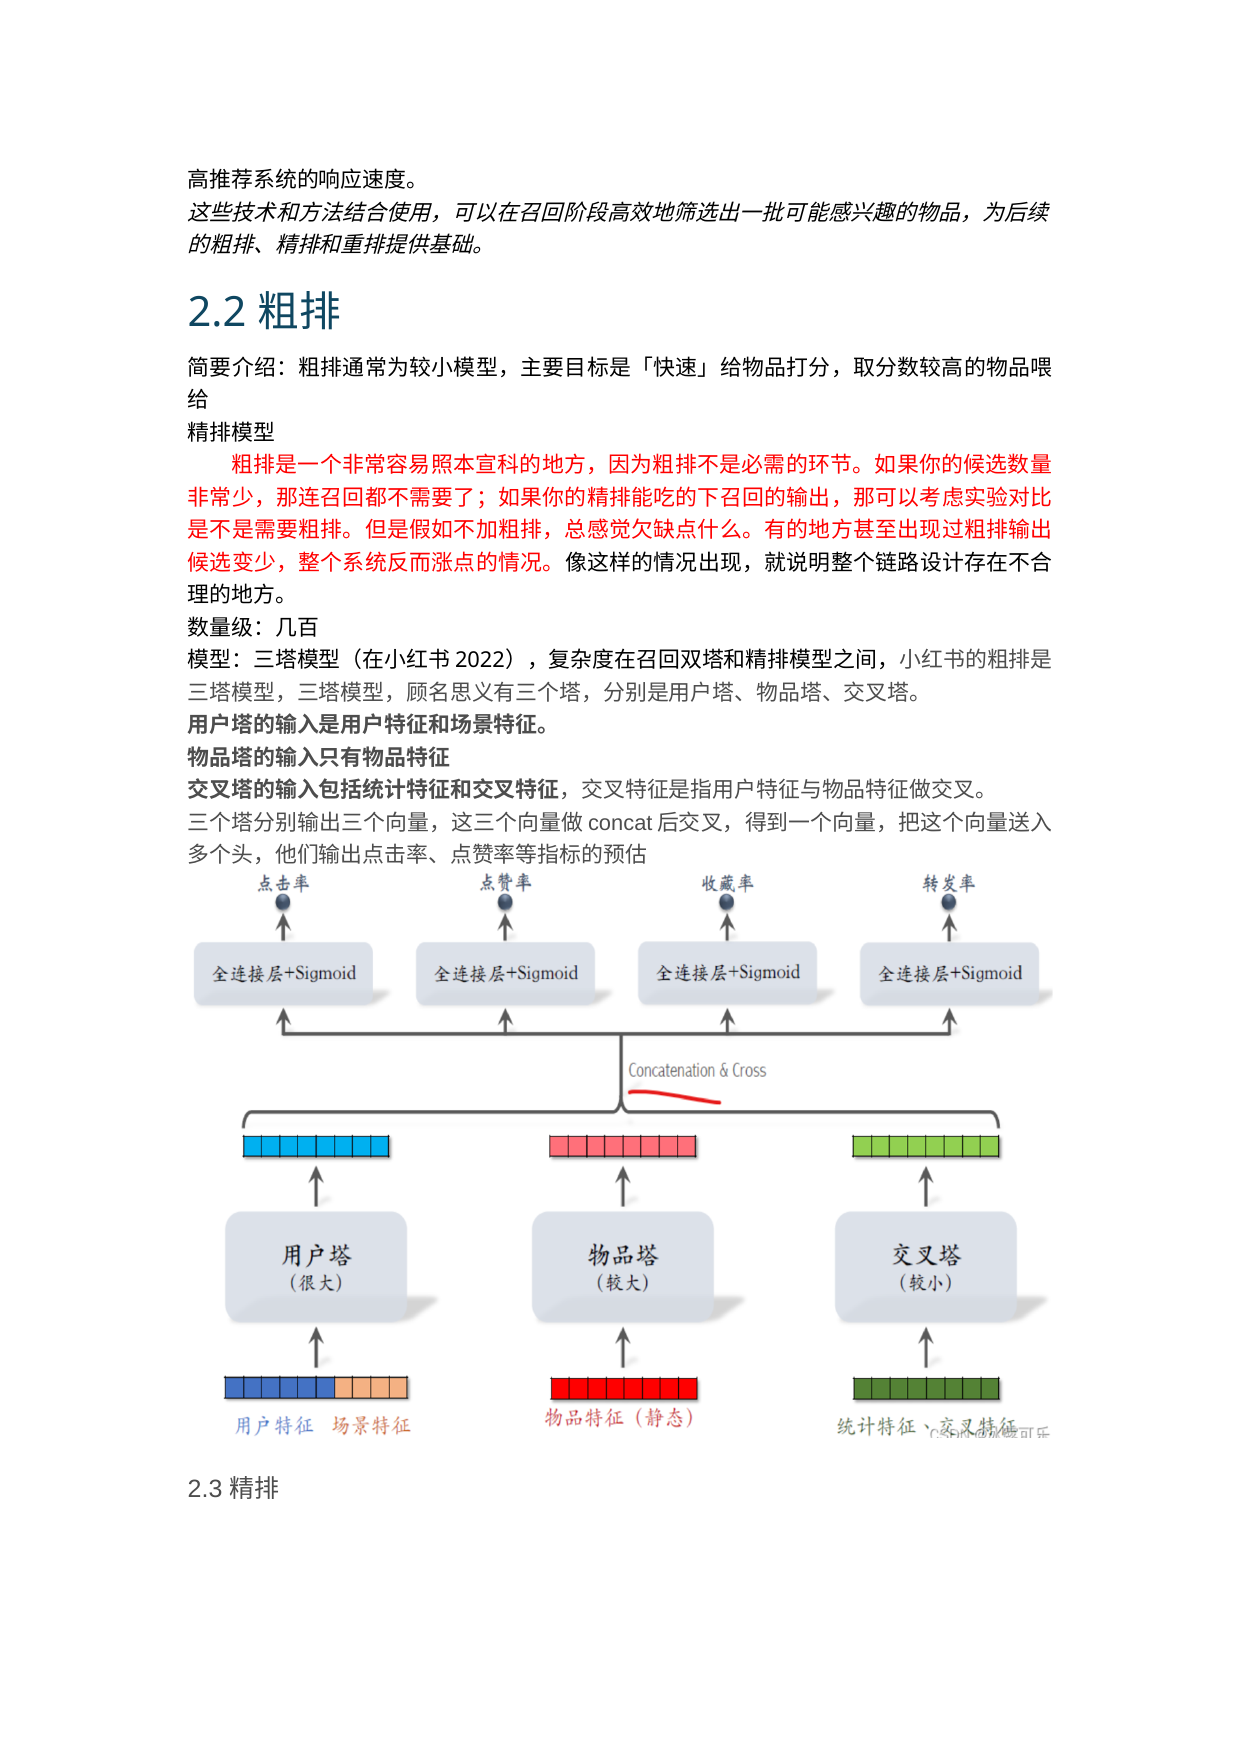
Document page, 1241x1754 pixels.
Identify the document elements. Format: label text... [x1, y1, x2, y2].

text 简要介绍：粗排通常为较小模型，主要目标是「快速」给物品打分，取分数较高的物品喂给 [187, 349, 1053, 414]
picture [187, 869, 1053, 1438]
text 模型：三塔模型（在小红书2022），复杂度在召回双塔和精排模型之间，小红书的粗排是三塔模型，三塔模型，顾名思义有三个塔，分别是用户塔、物品塔、交叉塔。 [187, 642, 1053, 707]
text 交叉塔的输入包括统计特征和交叉特征，交叉特征是指用户特征与物品特征做交叉。 [187, 772, 1053, 804]
text 这些技术和方法结合使用，可以在召回阶段高效地筛选出一批可能感兴趣的物品，为后续的粗排、精排和重排提供基础。 [187, 194, 1053, 259]
text 物品塔的输入只有物品特征 [187, 739, 1053, 772]
text 粗排是一个非常容易照本宣科的地方，因为粗排不是必需的环节。如果你的候选数量非常少，那连召回都不需要了；如果你的精排能吃的下召回的输出，那可以考虑实验对比是不是需要粗排。但是假如不加粗排，总感觉欠缺点什么。有的地方甚至出现过粗排输出候选变少，整个系统反而涨点的情况。像这样的情况出现，就说明整个链路设计存在不合理的地方。 [187, 447, 1053, 609]
text 用户塔的输入是用户特征和场景特征。 [187, 707, 1053, 739]
text 2.3 精排 [187, 1454, 1053, 1519]
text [187, 162, 1053, 194]
text 三个塔分别输出三个向量，这三个向量做concat后交叉，得到一个向量，把这个向量送入多个头，他们输出点击率、点赞率等指标的预估 [187, 804, 1053, 869]
subtitle 2.2 粗排 [187, 276, 1053, 341]
text 数量级：几百 [187, 609, 1053, 642]
text 精排模型 [187, 414, 1053, 447]
